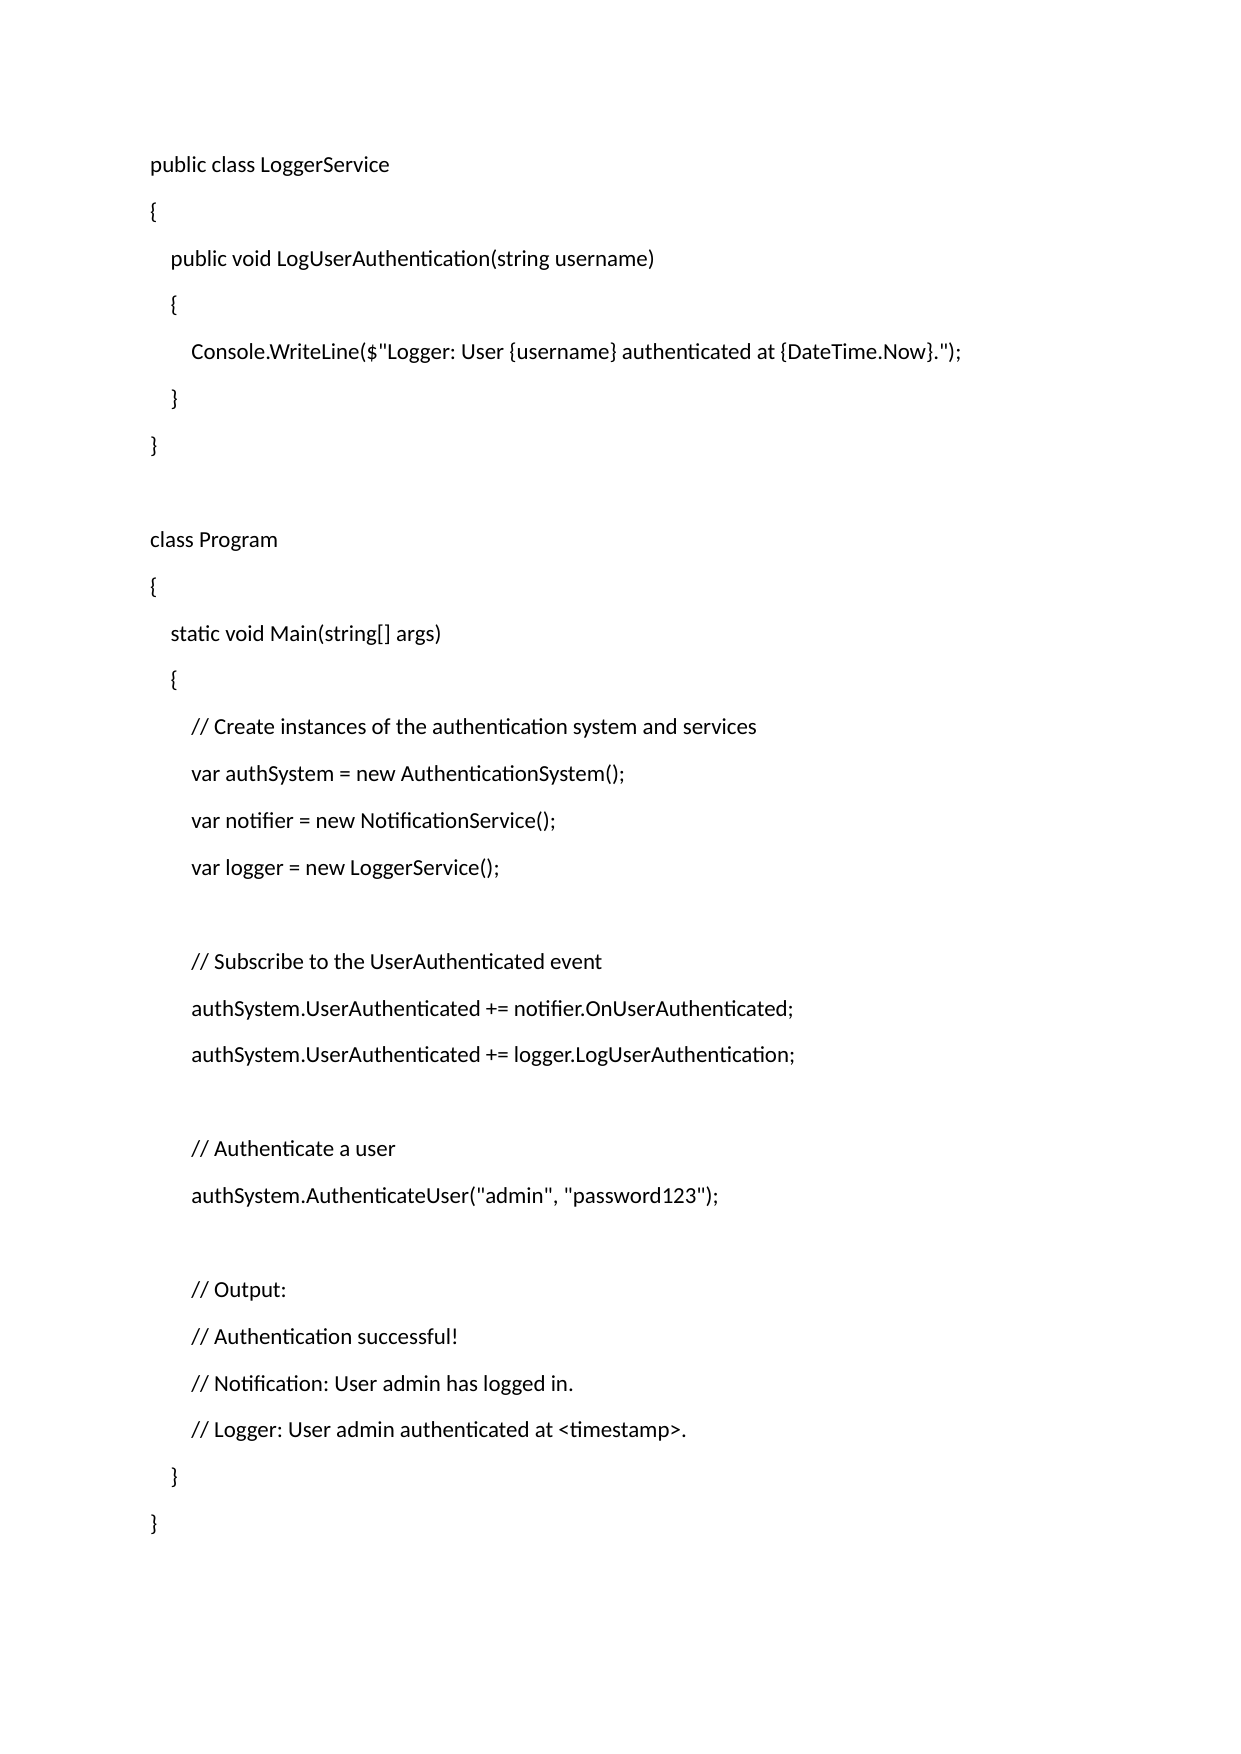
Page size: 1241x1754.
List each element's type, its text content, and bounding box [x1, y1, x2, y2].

text { [150, 666, 1090, 694]
text { [150, 197, 1090, 225]
text authSystem.AuthenticateUser("admin", "password123"); [150, 1181, 1090, 1209]
text // Authentication successful! [150, 1322, 1090, 1350]
text static void Main(string[] args) [150, 619, 1090, 647]
text public class LoggerService [150, 150, 1090, 178]
text } [150, 384, 1090, 412]
text var logger = new LoggerService(); [150, 853, 1090, 881]
text // Subscribe to the UserAuthenticated event [150, 947, 1090, 975]
text authSystem.UserAuthenticated += notifier.OnUserAuthenticated; [150, 994, 1090, 1022]
text } [150, 431, 1090, 459]
text } [150, 1509, 1090, 1537]
text Console.WriteLine($"Logger: User {username} authenticated at {DateTime.Now}."); [150, 337, 1090, 366]
text { [150, 291, 1090, 319]
text // Notification: User admin has logged in. [150, 1369, 1090, 1397]
text // Logger: User admin authenticated at <timestamp>. [150, 1416, 1090, 1444]
text // Create instances of the authentication system and services [150, 712, 1090, 741]
text class Program [150, 525, 1090, 553]
text var authSystem = new AuthenticationSystem(); [150, 759, 1090, 787]
text var notifier = new NotificationService(); [150, 806, 1090, 834]
text authSystem.UserAuthenticated += logger.LogUserAuthentication; [150, 1041, 1090, 1069]
text public void LogUserAuthentication(string username) [150, 244, 1090, 272]
text // Authenticate a user [150, 1134, 1090, 1162]
text } [150, 1462, 1090, 1491]
text { [150, 572, 1090, 600]
text // Output: [150, 1275, 1090, 1303]
